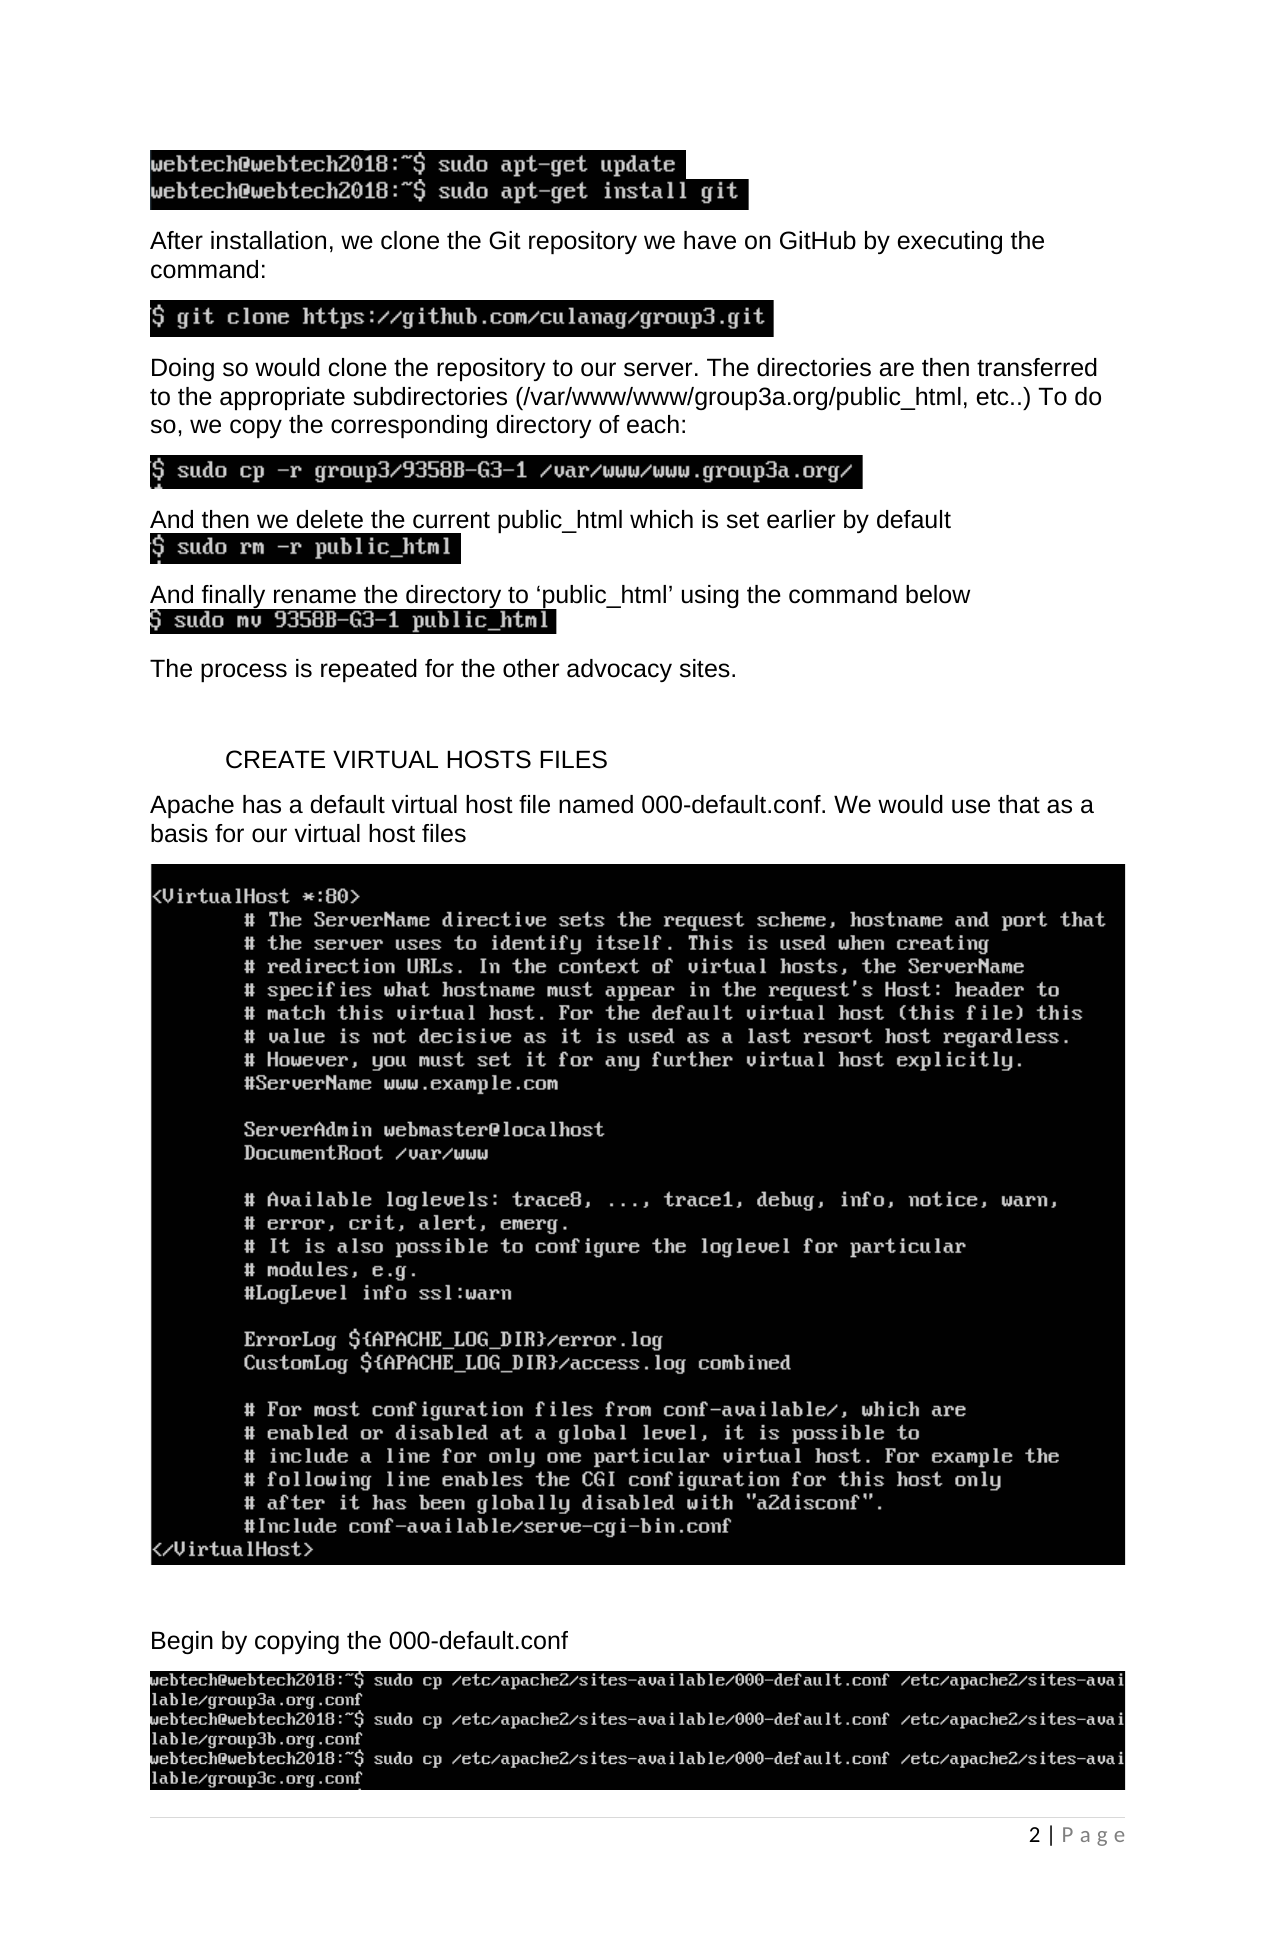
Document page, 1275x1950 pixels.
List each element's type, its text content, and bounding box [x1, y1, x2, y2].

text And then we delete the current public_html which is set earlier by default [150, 505, 1125, 564]
text Apache has a default virtual host file named 000-default.conf. We would use that as a basis for our virtual host files [150, 790, 1125, 847]
text And finally rename the directory to ‘public_html’ using the command below [150, 580, 1125, 637]
picture [150, 150, 749, 210]
text The process is repeated for the other advocacy sites. [150, 654, 1125, 682]
picture [150, 455, 863, 489]
picture [150, 533, 461, 564]
text Begin by copying the 000-default.conf [150, 1626, 1125, 1655]
picture [150, 300, 774, 337]
picture [150, 1671, 1126, 1790]
text CREATE VIRTUAL HOSTS FILES [150, 744, 1125, 773]
text Doing so would clone the repository to our server. The directories are then transferred to the appropriate subdirectories (/var/www/www/group3a.org/public_html, etc..) To do so, we copy the corresponding directory of each: [150, 353, 1125, 439]
picture [150, 864, 1126, 1565]
text After installation, we clone the Git repository we have on GitHub by executing the command: [150, 226, 1125, 283]
picture [150, 609, 557, 634]
